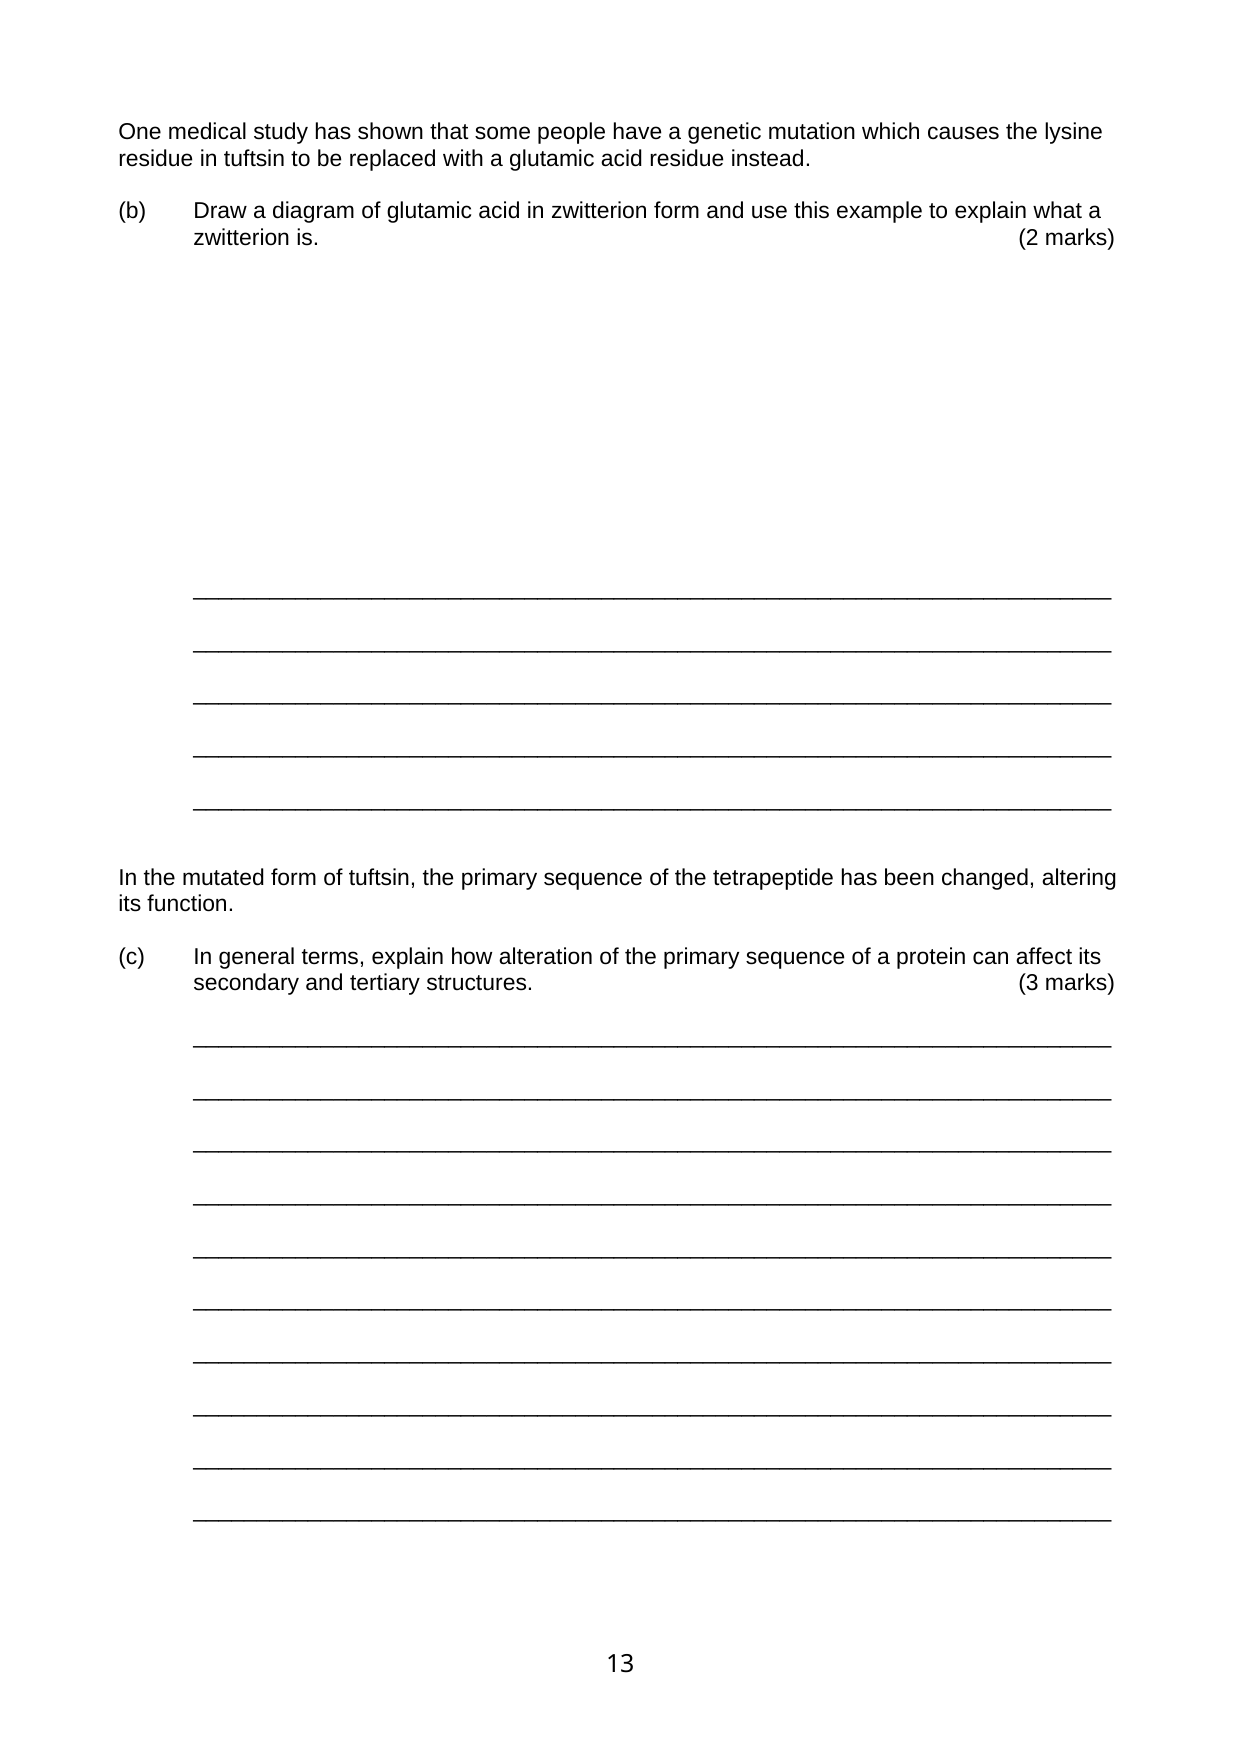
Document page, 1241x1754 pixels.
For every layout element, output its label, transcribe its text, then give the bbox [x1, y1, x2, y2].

text One medical study has shown that some people have a genetic mutation which causes the lysine residue in tuftsin to be replaced with a glutamic acid residue instead. [118, 118, 1122, 171]
text ________________________________________________________________________ [118, 1127, 1122, 1154]
text ________________________________________________________________________ [118, 1233, 1122, 1259]
text In the mutated form of tuftsin, the primary sequence of the tetrapeptide has been changed, altering its function. [118, 864, 1122, 916]
text (b) Draw a diagram of glutamic acid in zwitterion form and use this example to explain what a zwitterion is. (2 marks) [118, 197, 1122, 250]
text ________________________________________________________________________ [118, 732, 1122, 758]
text (c) In general terms, explain how alteration of the primary sequence of a protein can affect its secondary and tertiary structures. (3 marks) [118, 943, 1122, 996]
text ________________________________________________________________________ [118, 1180, 1122, 1206]
text ________________________________________________________________________ [118, 679, 1122, 706]
text ________________________________________________________________________ [118, 1391, 1122, 1417]
text ________________________________________________________________________ [118, 1338, 1122, 1364]
text ________________________________________________________________________ [118, 1496, 1122, 1523]
text ________________________________________________________________________ [118, 1022, 1122, 1048]
text ________________________________________________________________________ [118, 574, 1122, 600]
text ________________________________________________________________________ [118, 1074, 1122, 1101]
text ________________________________________________________________________ [118, 627, 1122, 653]
text ________________________________________________________________________ [118, 1285, 1122, 1312]
text ________________________________________________________________________ [118, 1443, 1122, 1470]
text ________________________________________________________________________ [118, 785, 1122, 811]
